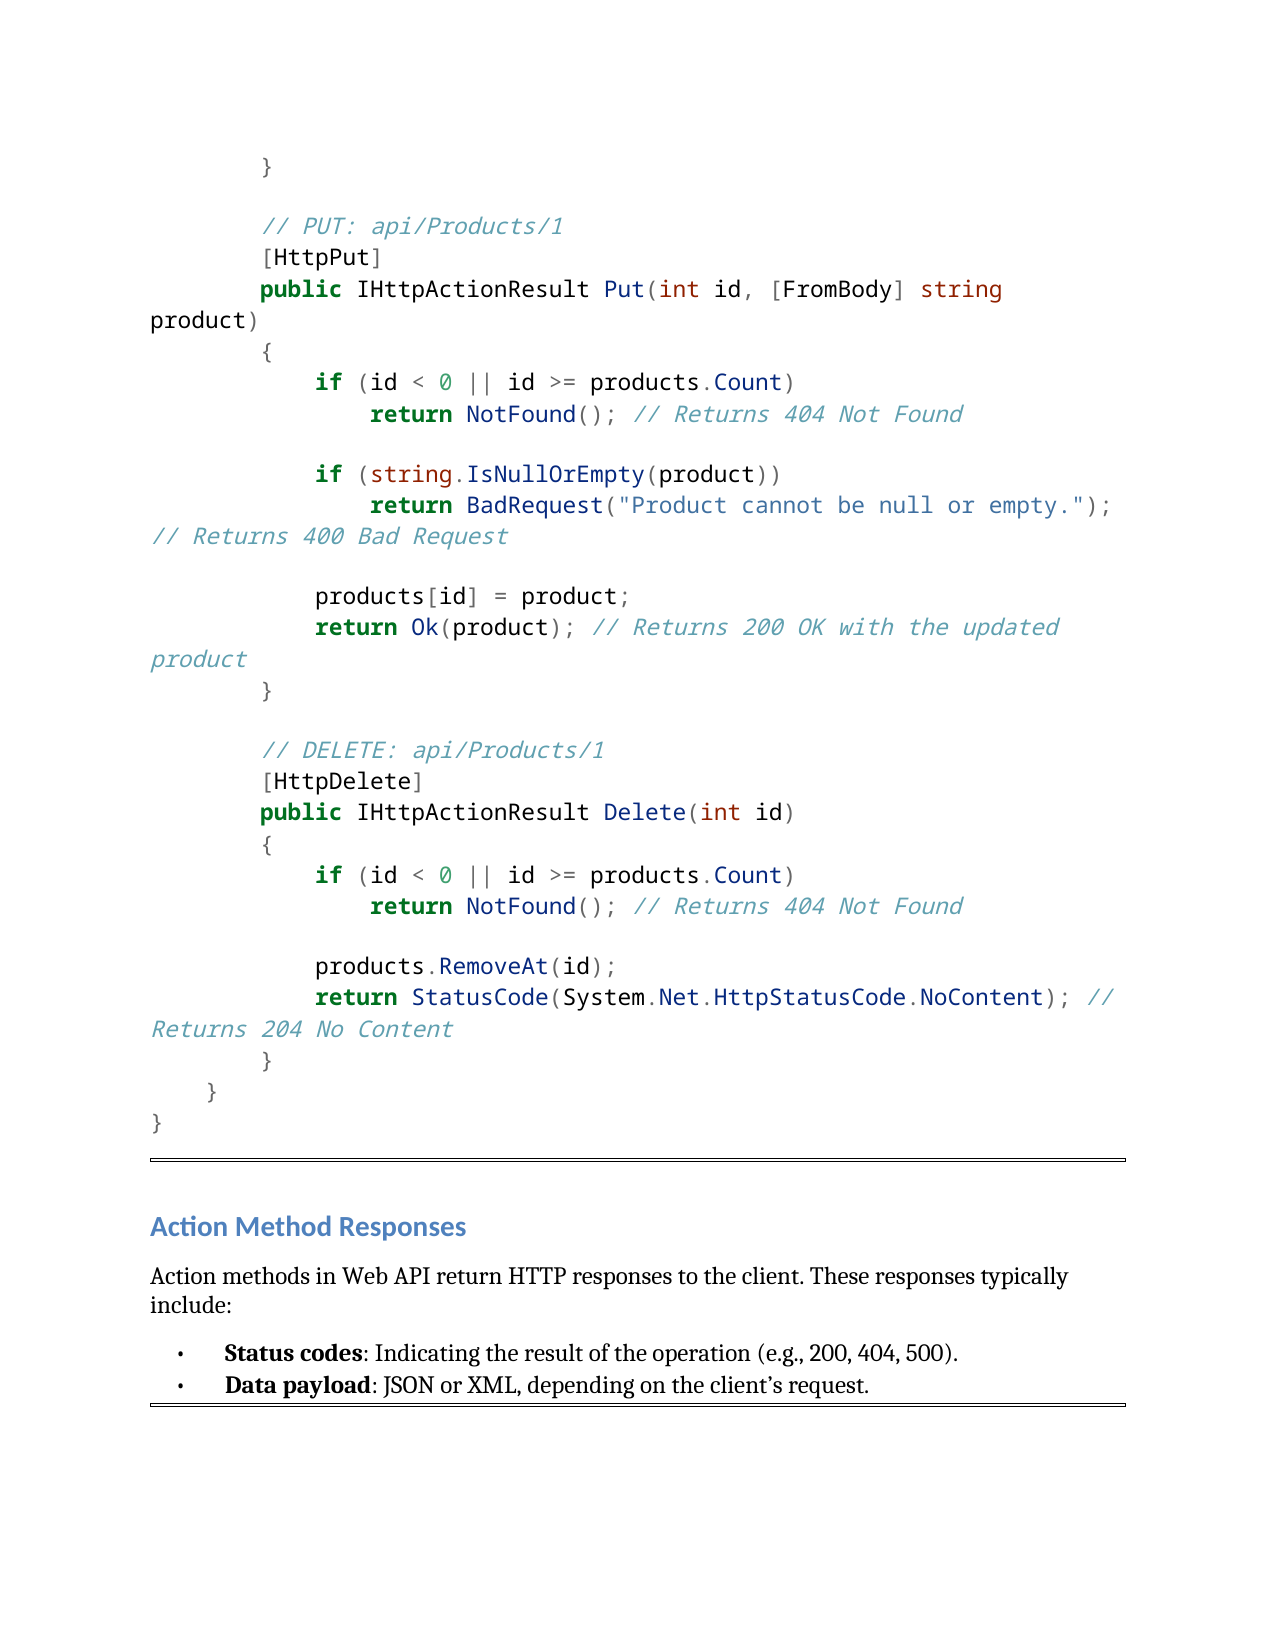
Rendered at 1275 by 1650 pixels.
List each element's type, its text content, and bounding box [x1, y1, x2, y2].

text Action methods in Web API return HTTP responses to the client. These responses typically include: [150, 1262, 1125, 1320]
subtitle Action Method Responses [150, 1208, 1125, 1243]
list Data payload: JSON or XML, depending on the client’s request. [175, 1371, 1125, 1400]
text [150, 150, 1125, 1137]
list Status codes: Indicating the result of the operation (e.g., 200, 404, 500). [175, 1338, 1125, 1367]
